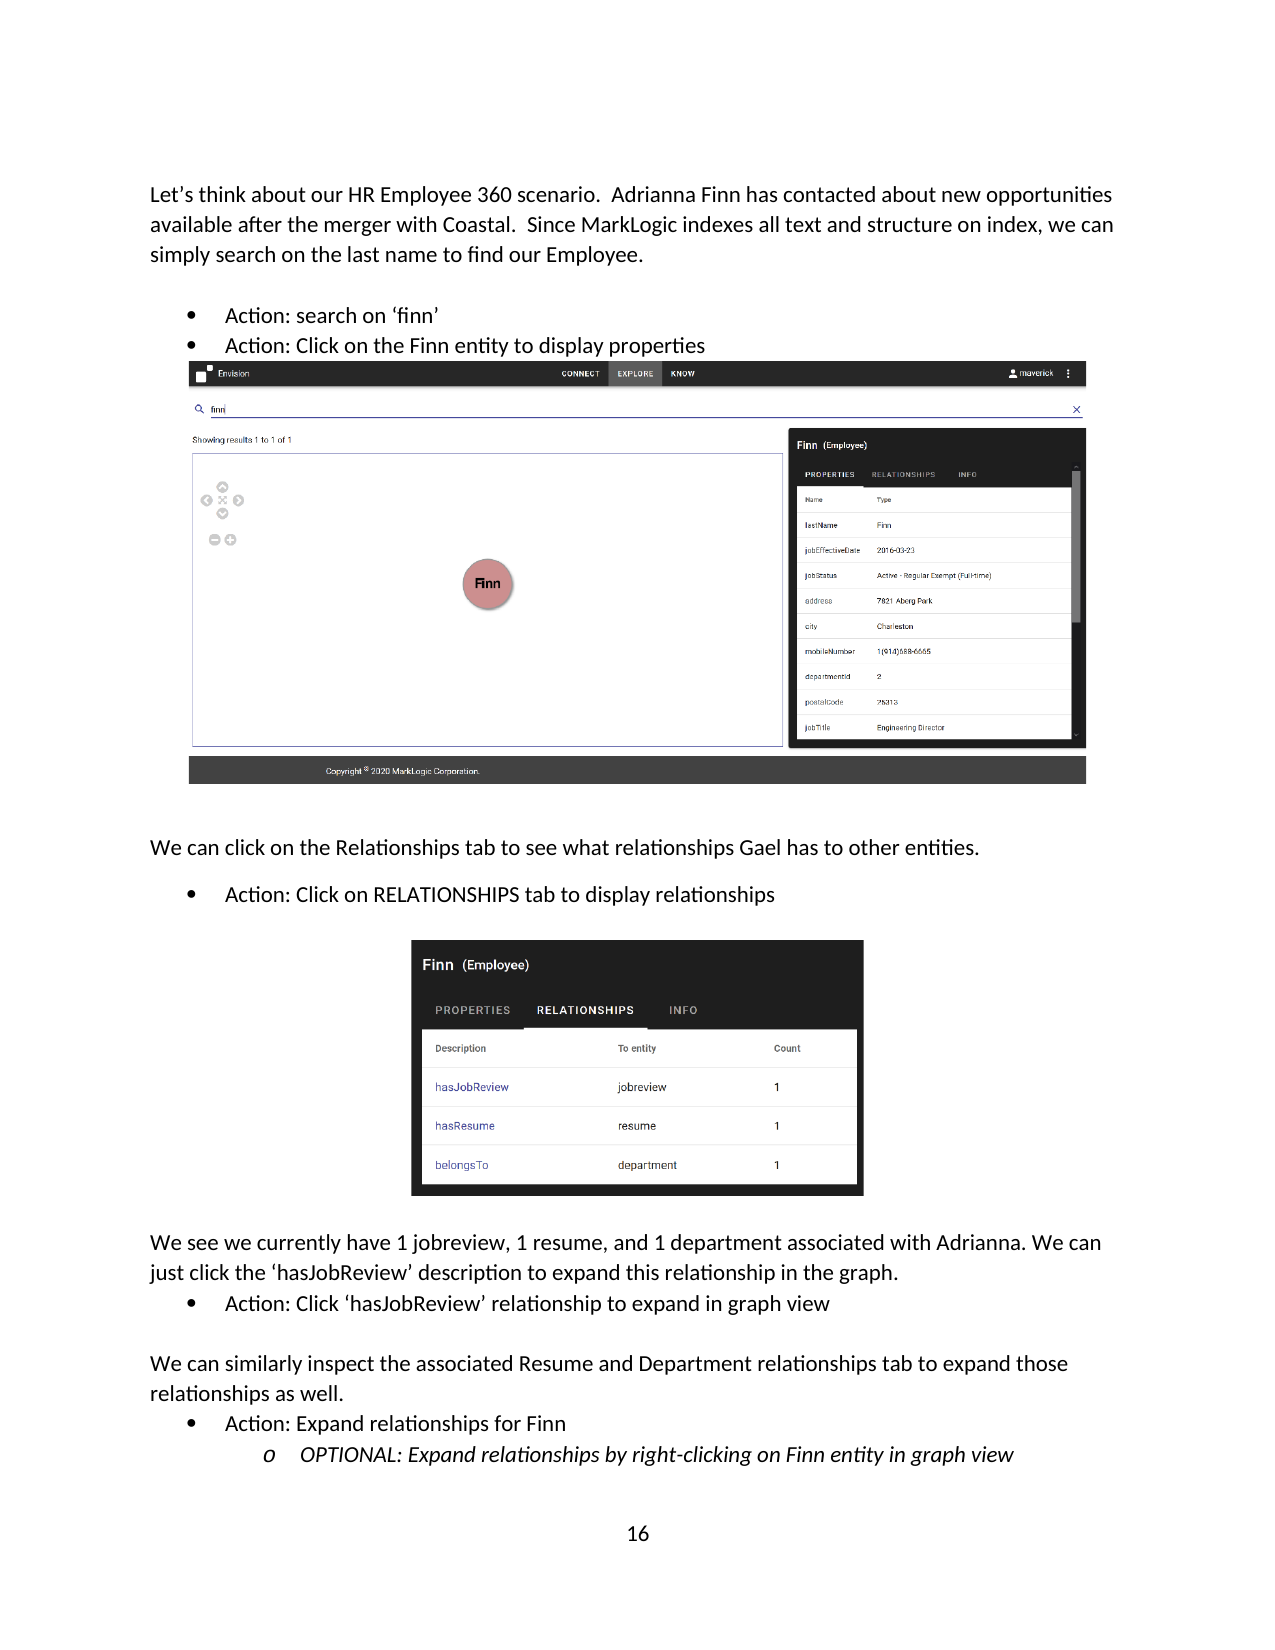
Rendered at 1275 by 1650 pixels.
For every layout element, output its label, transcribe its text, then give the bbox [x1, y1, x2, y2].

list Let’s think about our HR Employee 360 scenario. Adrianna Finn has contacted about new opportunities available after the merger with Coastal. Since MarkLogic indexes all text and structure on index, we can simply search on the last name to find our Employee. [150, 180, 1125, 269]
list We can similarly inspect the associated Resume and Department relationships tab to expand those relationships as well. [150, 1349, 1125, 1407]
picture [411, 940, 864, 1196]
list OPTIONAL: Expand relationships by right-clicking on Finn entity in graph view [262, 1440, 1125, 1469]
text We can click on the Relationships tab to see what relationships Gael has to other entities. [150, 833, 1125, 861]
list Action: Click on the Finn entity to display properties [187, 331, 1125, 359]
list Action: Expand relationships for Finn [187, 1409, 1125, 1437]
list We see we currently have 1 jobreview, 1 resume, and 1 department associated with Adrianna. We can just click the ‘hasJobReview’ description to expand this relationship in the graph. [150, 1228, 1125, 1286]
picture [188, 361, 1087, 784]
list Action: Click ‘hasJobReview’ relationship to expand in graph view [187, 1289, 1125, 1317]
list Action: Click on RELATIONSHIPS tab to display relationships [187, 880, 1125, 908]
list Action: search on ‘finn’ [187, 301, 1125, 329]
